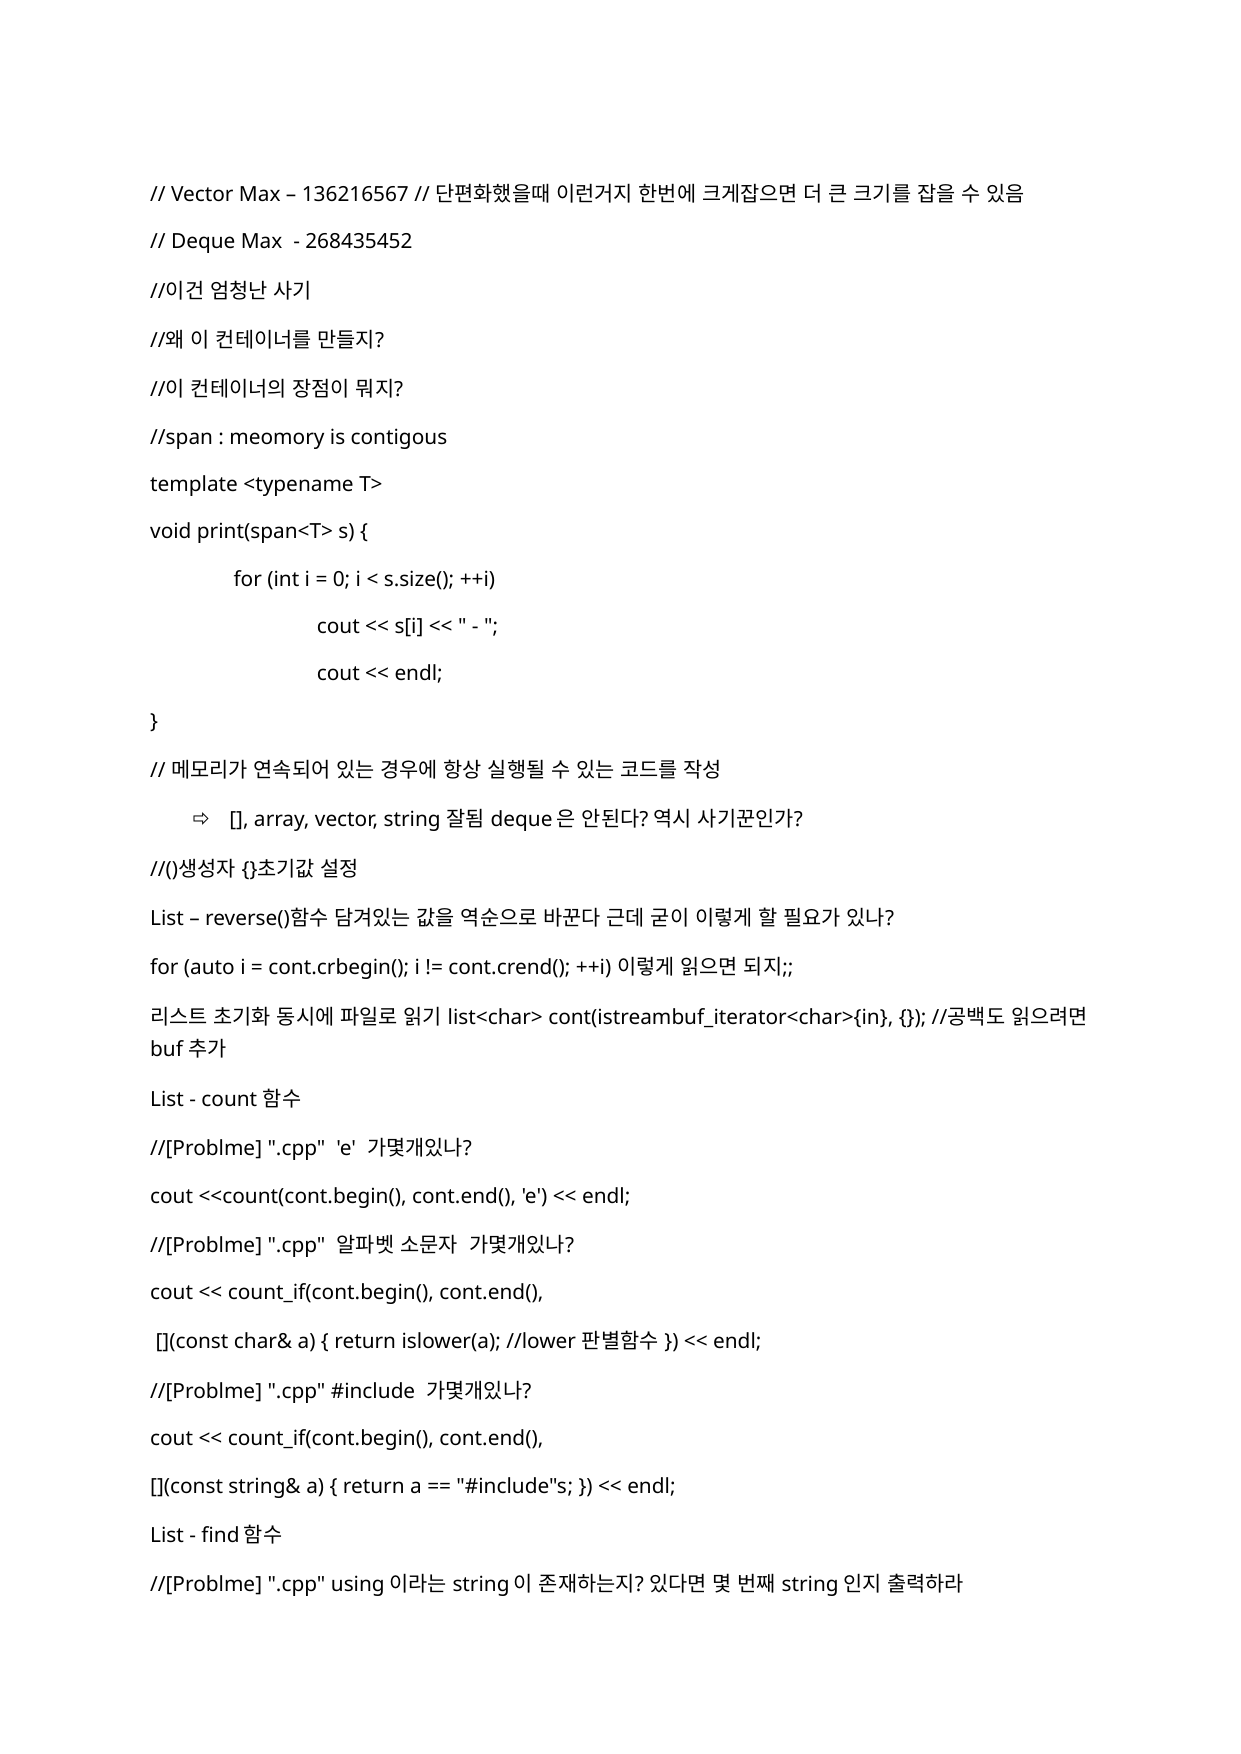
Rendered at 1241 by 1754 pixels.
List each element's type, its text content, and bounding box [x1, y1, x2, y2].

text //[Problme] ".cpp" 알파벳 소문자 가몇개있나? [150, 1228, 1090, 1258]
text // Deque Max - 268435452 [150, 227, 1090, 255]
text //span : meomory is contigous [150, 422, 1090, 450]
text //[Problme] ".cpp" 'e' 가몇개있나? [150, 1131, 1090, 1162]
text //왜 이 컨테이너를 만들지? [150, 323, 1090, 353]
text List – reverse()함수 담겨있는 값을 역순으로 바꾼다 근데 굳이 이렇게 할 필요가 있나? [150, 901, 1090, 931]
text //()생성자 {}초기값 설정 [150, 852, 1090, 882]
text for (auto i = cont.crbegin(); i != cont.crend(); ++i) 이렇게 읽으면 되지;; [150, 951, 1090, 981]
text List - count 함수 [150, 1082, 1090, 1112]
text cout <<count(cont.begin(), cont.end(), 'e') << endl; [150, 1181, 1090, 1209]
text List - find함수 [150, 1518, 1090, 1548]
text // 메모리가 연속되어 있는 경우에 항상 실행될 수 있는 코드를 작성 [150, 753, 1090, 783]
text [](const char& a) { return islower(a); //lower 판별함수 }) << endl; [150, 1325, 1090, 1355]
text void print(span<T> s) { [150, 517, 1090, 545]
text cout << count_if(cont.begin(), cont.end(), [150, 1423, 1090, 1452]
text //이 컨테이너의 장점이 뭐지? [150, 373, 1090, 403]
list [], array, vector, string 잘됨 deque은 안된다? 역시 사기꾼인가? [192, 802, 1090, 833]
text } [150, 706, 1090, 734]
text 리스트 초기화 동시에 파일로 읽기 list<char> cont(istreambuf_iterator<char>{in}, {}); //공백도 읽으려면 buf 추가 [150, 1000, 1090, 1063]
text for (int i = 0; i < s.size(); ++i) [150, 564, 1090, 592]
text template <typename T> [150, 469, 1090, 498]
text cout << s[i] << " - "; [150, 611, 1090, 639]
text //[Problme] ".cpp" using이라는 string이 존재하는지? 있다면 몇 번째 string인지 출력하라 [150, 1567, 1090, 1598]
text // Vector Max – 136216567 // 단편화했을때 이런거지 한번에 크게잡으면 더 큰 크기를 잡을 수 있음 [150, 177, 1090, 207]
text cout << count_if(cont.begin(), cont.end(), [150, 1277, 1090, 1306]
text //[Problme] ".cpp" #include 가몇개있나? [150, 1374, 1090, 1404]
text cout << endl; [150, 658, 1090, 687]
text [](const string& a) { return a == "#include"s; }) << endl; [150, 1471, 1090, 1499]
text //이건 엄청난 사기 [150, 274, 1090, 304]
